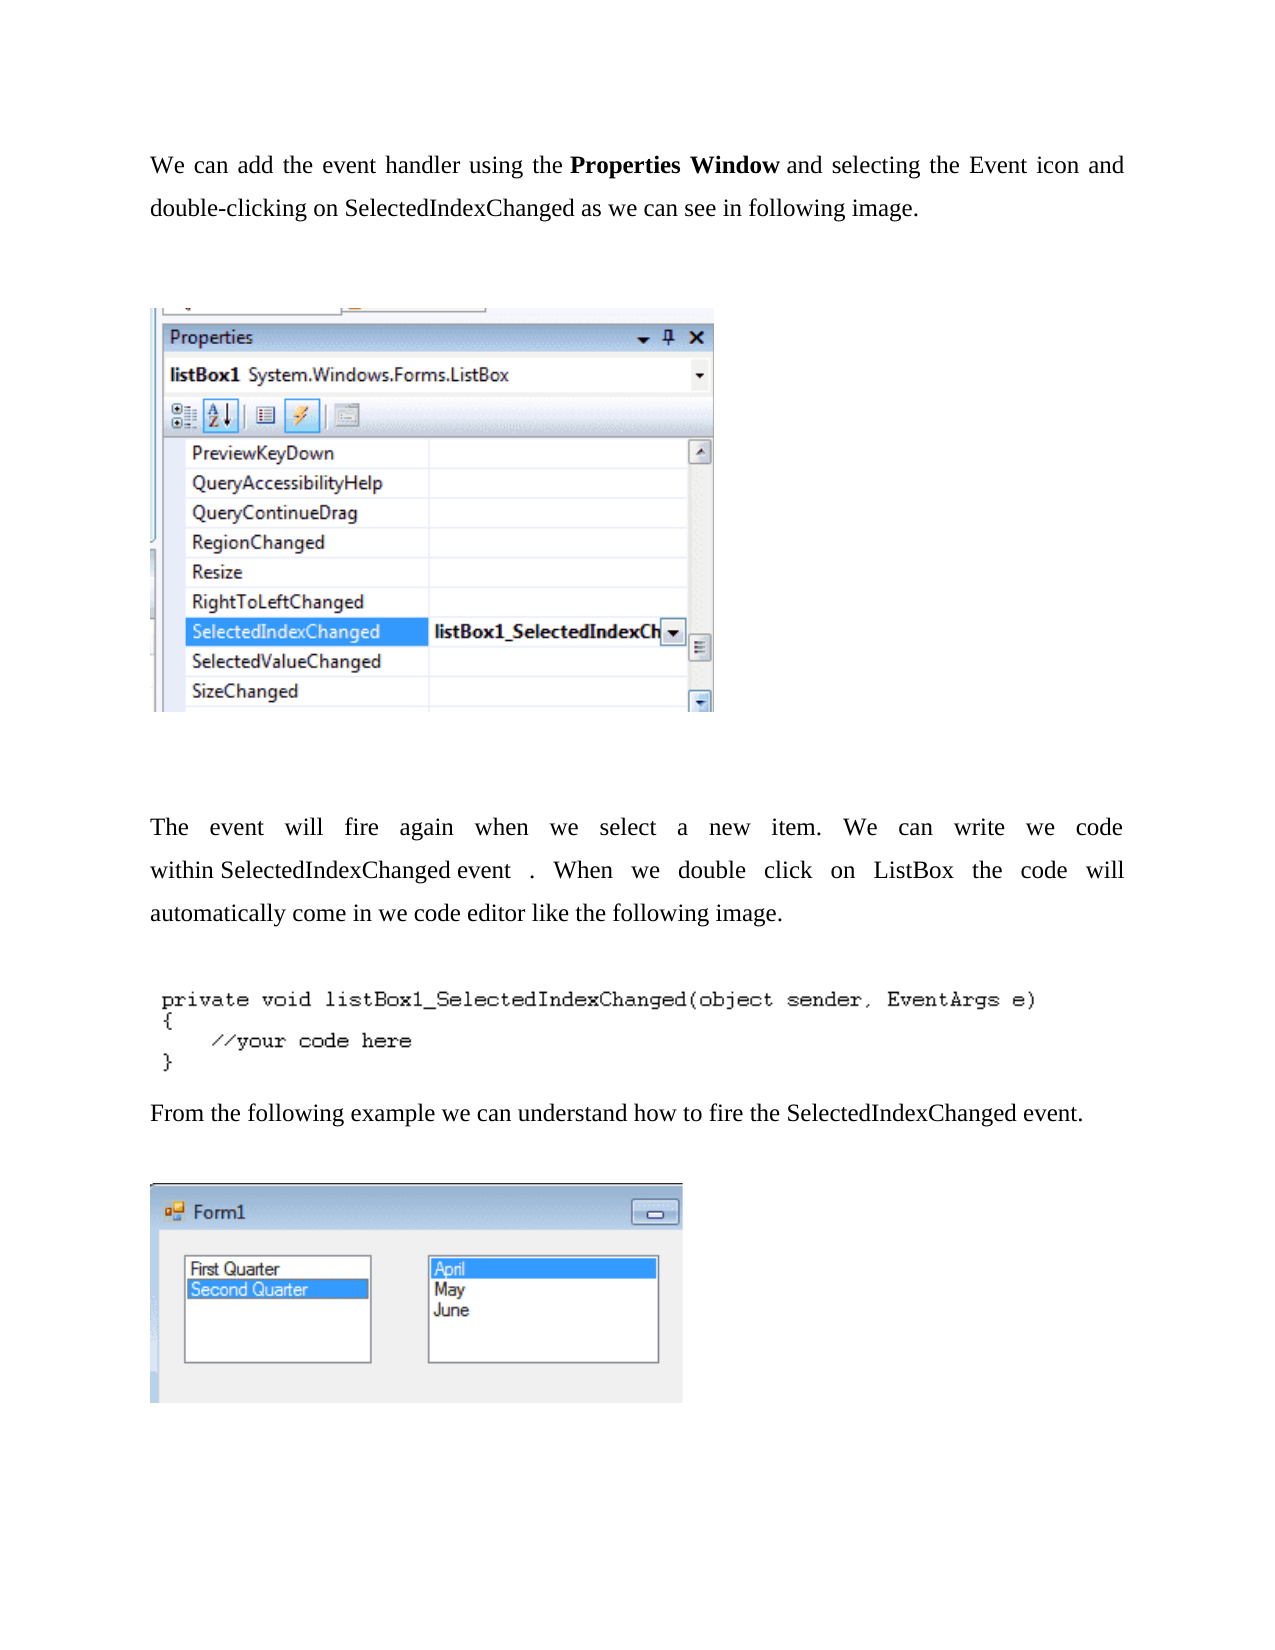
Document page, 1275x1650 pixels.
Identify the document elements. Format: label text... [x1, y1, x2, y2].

text The event will fire again when we select a new item. We can write we code within SelectedIndexChanged event . When we double click on ListBox the code will automatically come in we code editor like the following image. [150, 812, 1125, 927]
picture [150, 308, 714, 712]
text We can add the event handler using the Properties Window and selecting the Event icon and double-clicking on SelectedIndexChanged as we can see in following image. [150, 150, 1125, 222]
picture [150, 984, 1050, 1084]
text From the following example we can understand how to fire the SelectedIndexChanged event. [150, 1098, 1125, 1126]
picture [150, 1183, 683, 1403]
